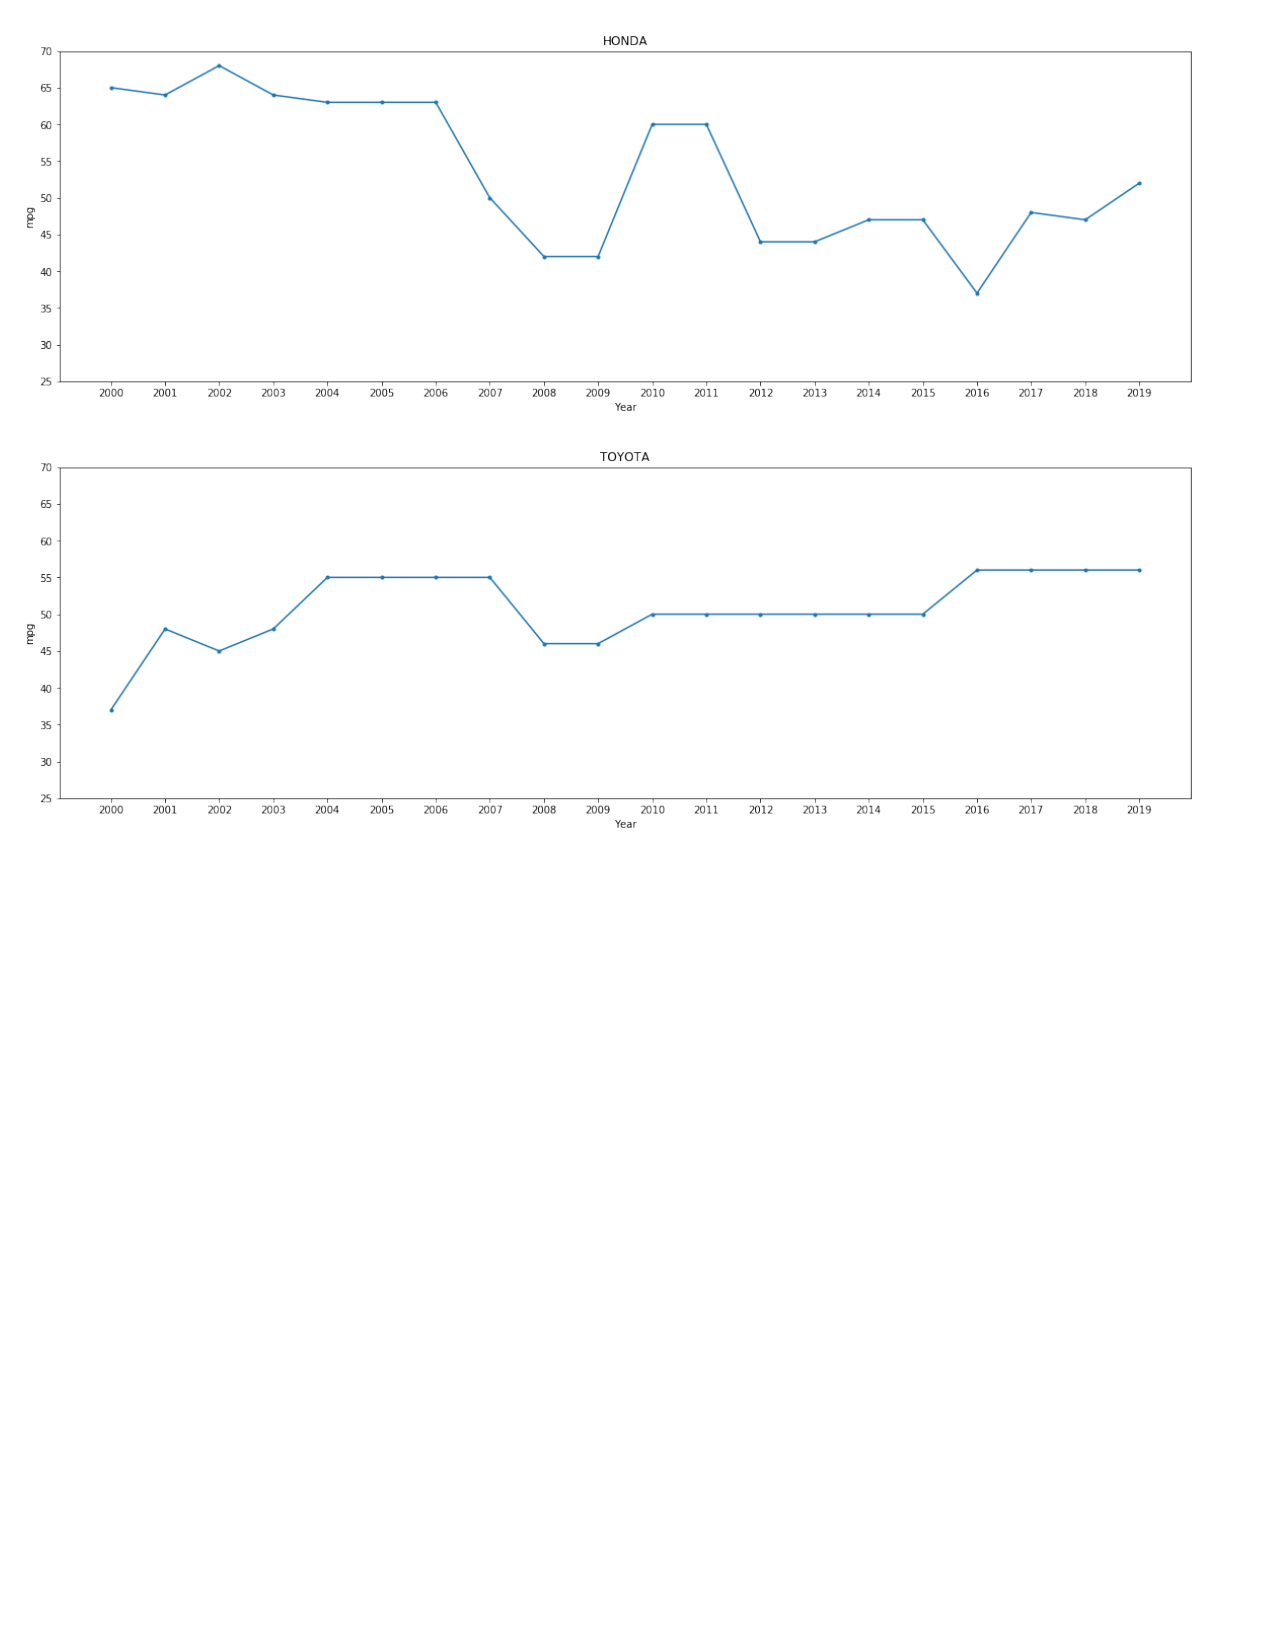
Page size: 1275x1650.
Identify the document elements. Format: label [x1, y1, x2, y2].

picture [18, 28, 1200, 420]
picture [18, 445, 1200, 837]
